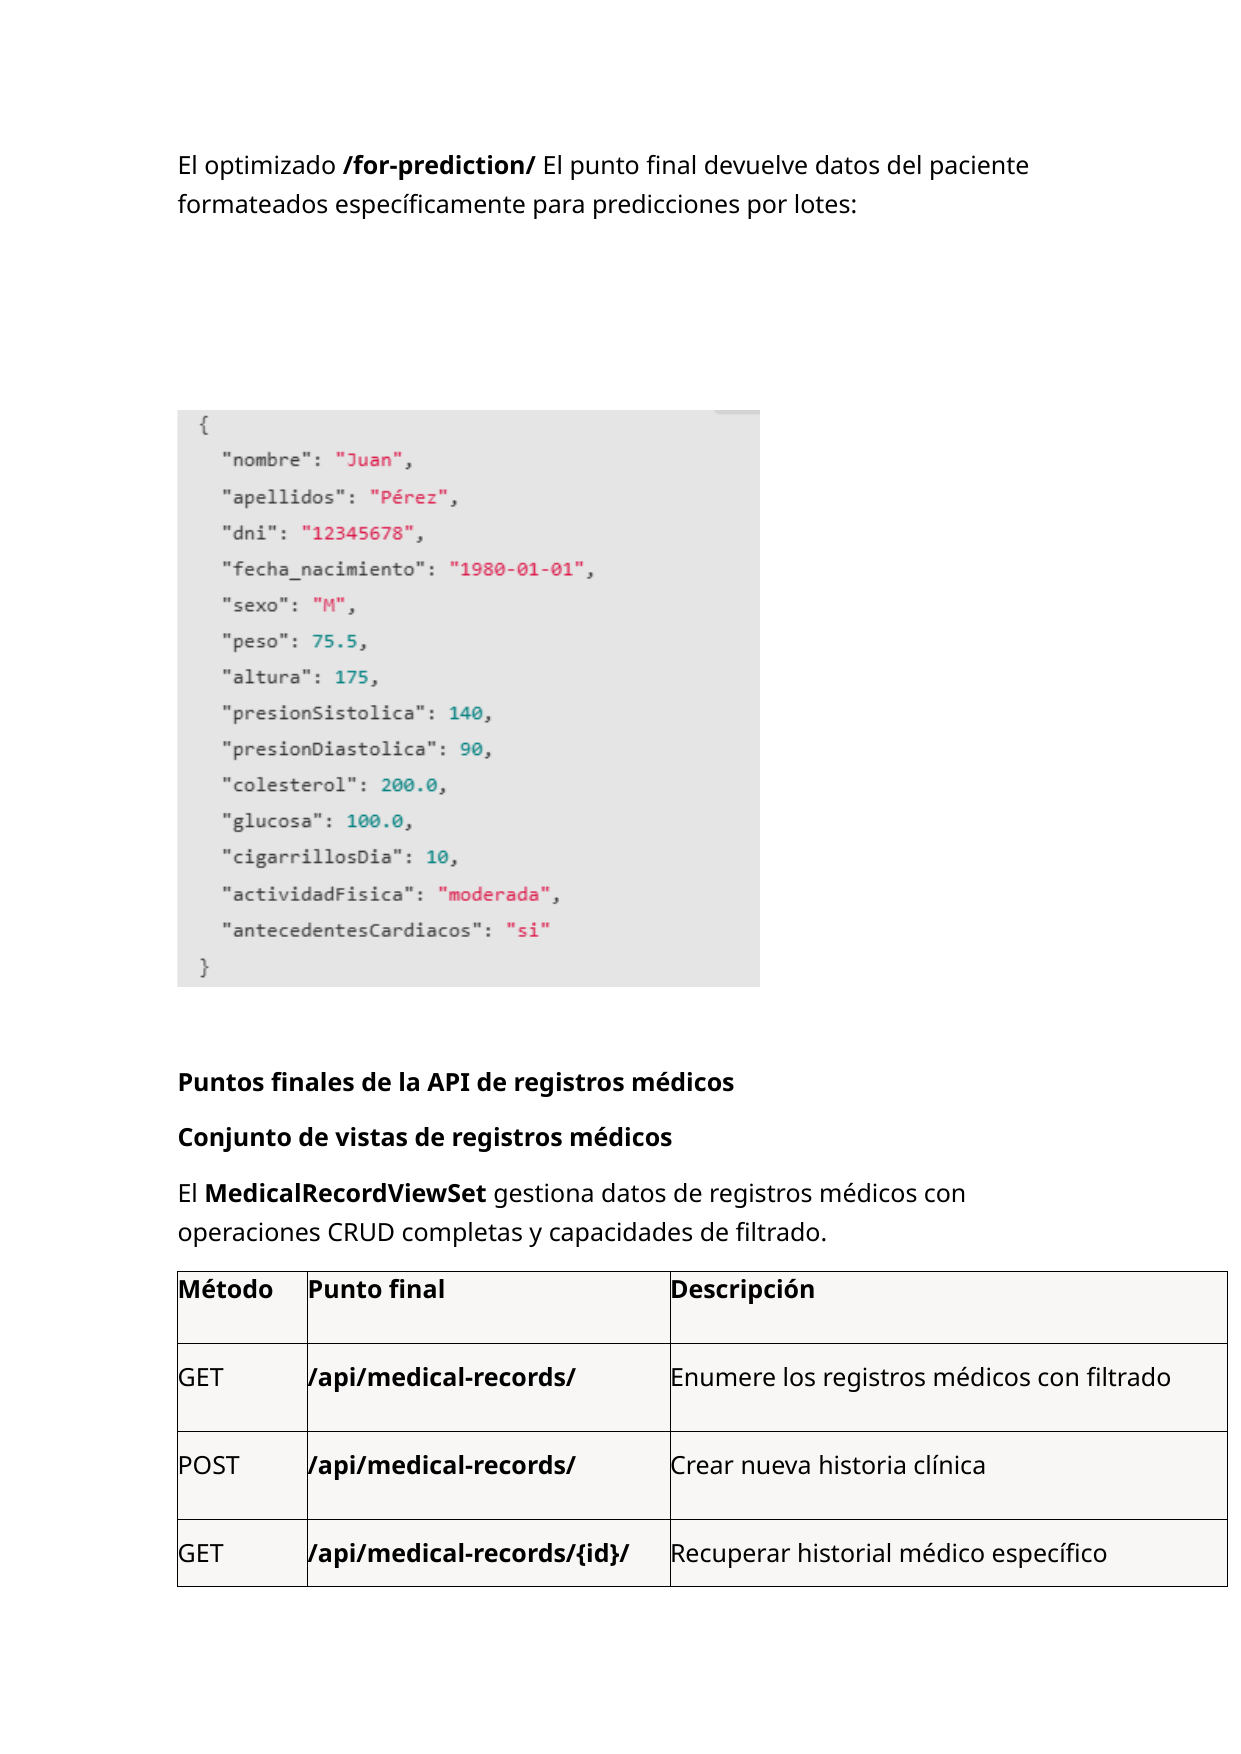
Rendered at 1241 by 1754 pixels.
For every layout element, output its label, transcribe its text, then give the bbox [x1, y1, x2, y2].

table_cell GET [178, 1520, 307, 1586]
text Conjunto de vistas de registros médicos [177, 1120, 1063, 1154]
table_header Método [178, 1272, 307, 1343]
text El MedicalRecordViewSet gestiona datos de registros médicos con operaciones CRUD completas y capacidades de filtrado. [177, 1176, 1063, 1249]
table_cell POST [178, 1432, 307, 1519]
table_header Punto final [308, 1272, 670, 1343]
table_header Descripción [671, 1272, 1227, 1343]
picture [177, 410, 760, 987]
text Puntos finales de la API de registros médicos [177, 1064, 1063, 1098]
table_cell GET [178, 1344, 307, 1431]
table_cell /api/medical-records/ [308, 1432, 670, 1519]
table_cell /api/medical-records/ [308, 1344, 670, 1431]
table_cell Recuperar historial médico específico [671, 1520, 1227, 1586]
text El optimizado /for-prediction/ El punto final devuelve datos del paciente formateados específicamente para predicciones por lotes: [177, 148, 1063, 221]
table_cell /api/medical-records/{id}/ [308, 1520, 670, 1586]
table_cell Enumere los registros médicos con filtrado [671, 1344, 1227, 1431]
table_cell Crear nueva historia clínica [671, 1432, 1227, 1519]
